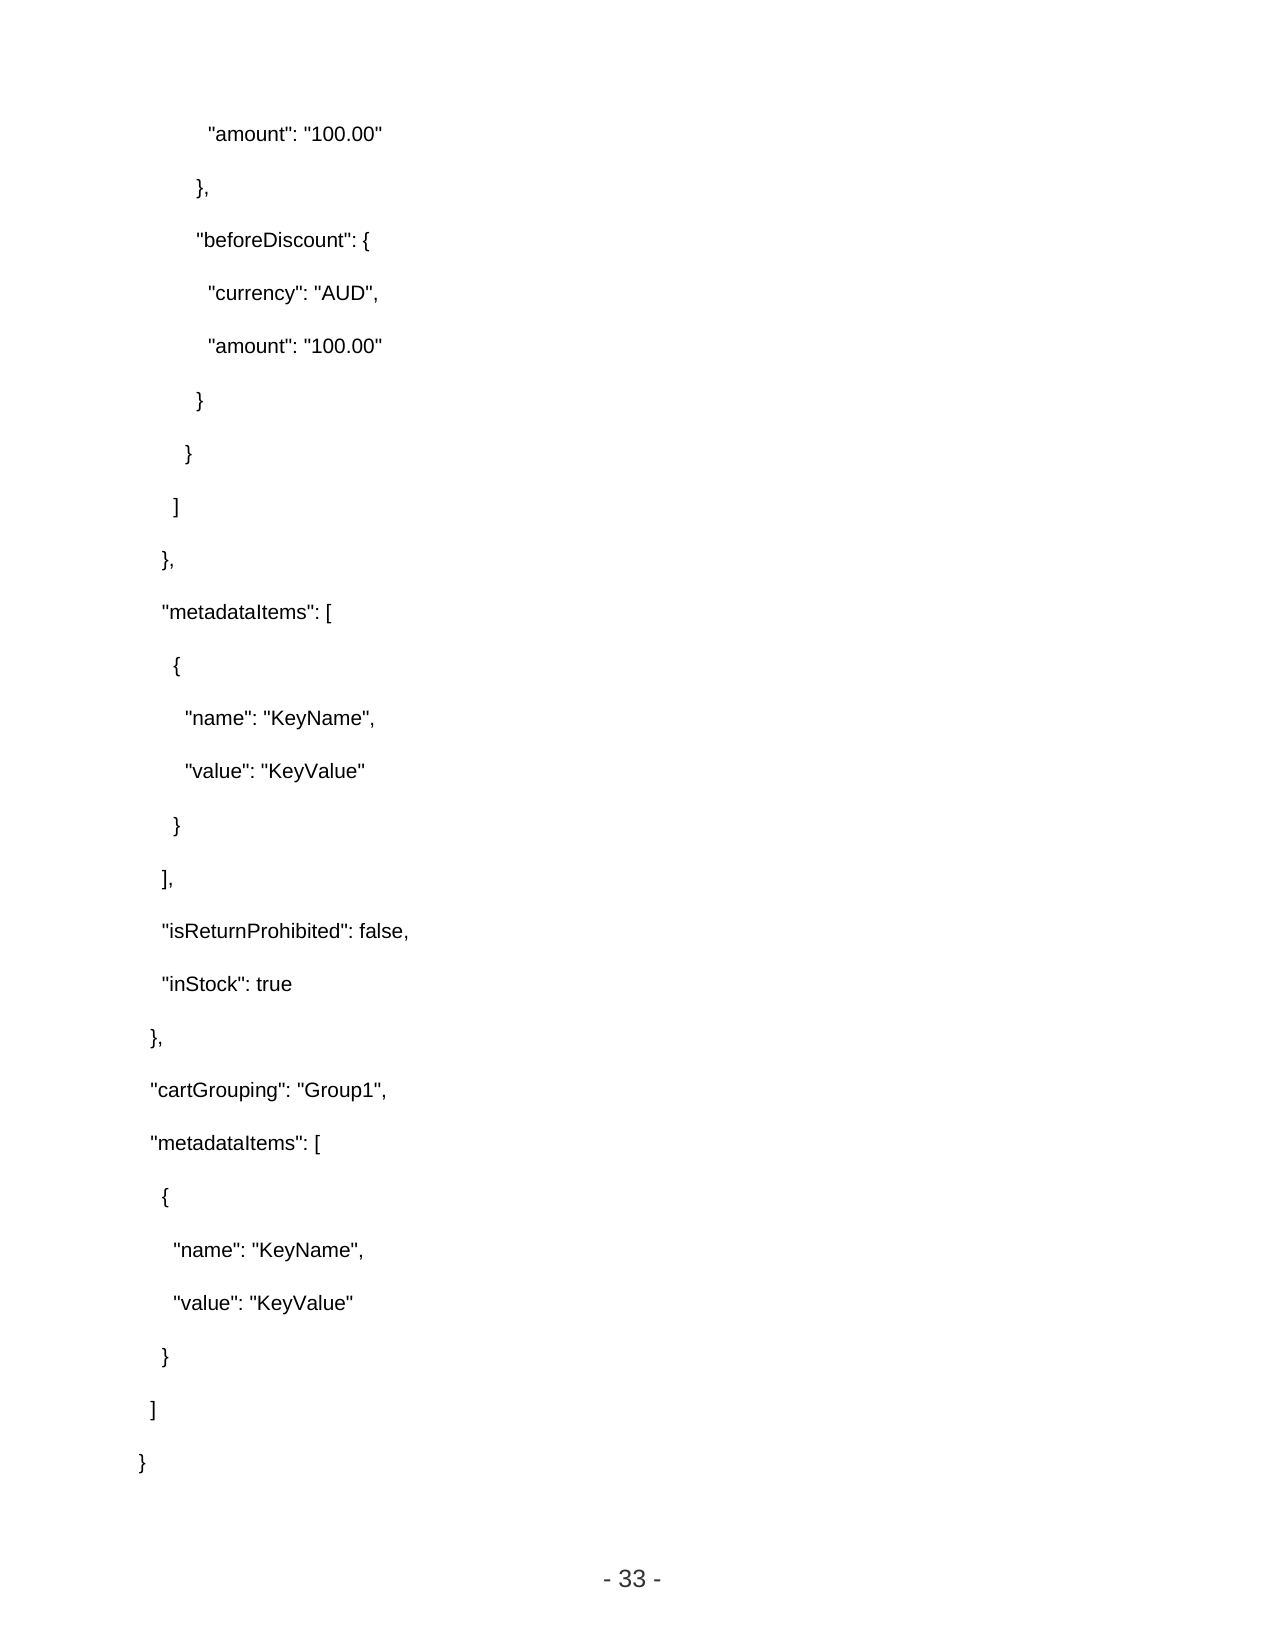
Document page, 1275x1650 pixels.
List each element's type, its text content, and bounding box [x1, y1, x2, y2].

text }, [116, 175, 1148, 199]
text } [116, 812, 1148, 836]
text ], [116, 866, 1148, 889]
text "value": "KeyValue" [116, 1291, 1148, 1314]
text "amount": "100.00" [116, 334, 1148, 358]
text "name": "KeyName", [116, 1237, 1148, 1261]
text ] [116, 494, 1148, 518]
text }, [116, 1025, 1148, 1049]
text ] [116, 1397, 1148, 1421]
text "beforeDiscount": { [116, 228, 1148, 252]
text } [116, 1344, 1148, 1368]
text { [116, 653, 1148, 677]
text } [116, 441, 1148, 464]
text "metadataItems": [ [116, 600, 1148, 624]
text } [116, 1450, 1148, 1474]
text { [116, 1184, 1148, 1208]
text } [116, 387, 1148, 411]
text "isReturnProhibited": false, [116, 919, 1148, 943]
text "currency": "AUD", [116, 281, 1148, 305]
text "cartGrouping": "Group1", [116, 1078, 1148, 1102]
text "name": "KeyName", [116, 706, 1148, 730]
text "metadataItems": [ [116, 1131, 1148, 1155]
text }, [116, 547, 1148, 571]
text "value": "KeyValue" [116, 759, 1148, 783]
text "inStock": true [116, 972, 1148, 996]
text "amount": "100.00" [116, 122, 1148, 146]
